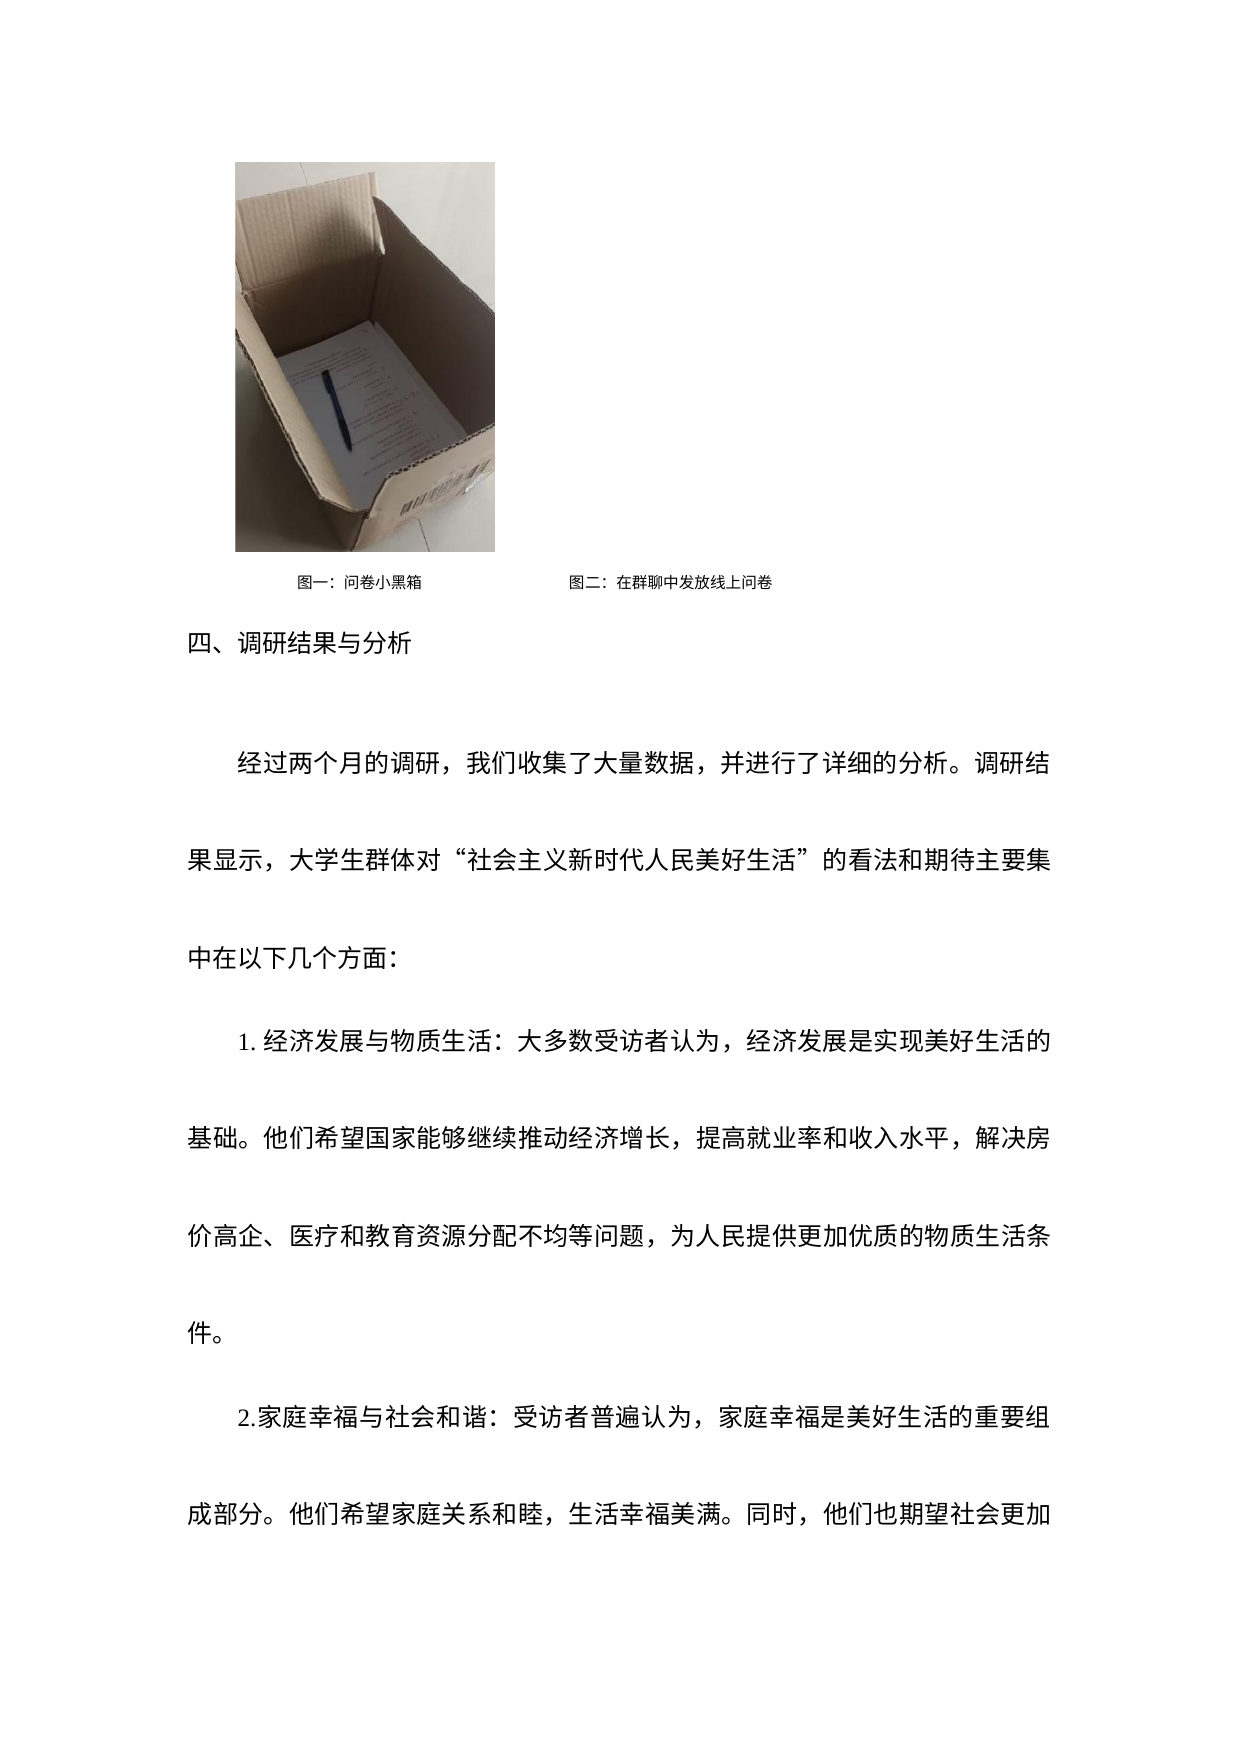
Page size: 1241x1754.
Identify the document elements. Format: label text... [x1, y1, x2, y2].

picture [235, 162, 495, 552]
text 1. 经济发展与物质生活：大多数受访者认为，经济发展是实现美好生活的基础。他们希望国家能够继续推动经济增长，提高就业率和收入水平，解决房价高企、医疗和教育资源分配不均等问题，为人民提供更加优质的物质生活条件。 [187, 1007, 1053, 1364]
text 图一：问卷小黑箱 图二：在群聊中发放线上问卷 [187, 566, 1053, 598]
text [187, 1383, 1053, 1545]
text 四、调研结果与分析 [187, 609, 1053, 674]
text 经过两个月的调研，我们收集了大量数据，并进行了详细的分析。调研结果显示，大学生群体对“社会主义新时代人民美好生活”的看法和期待主要集中在以下几个方面： [187, 729, 1053, 989]
